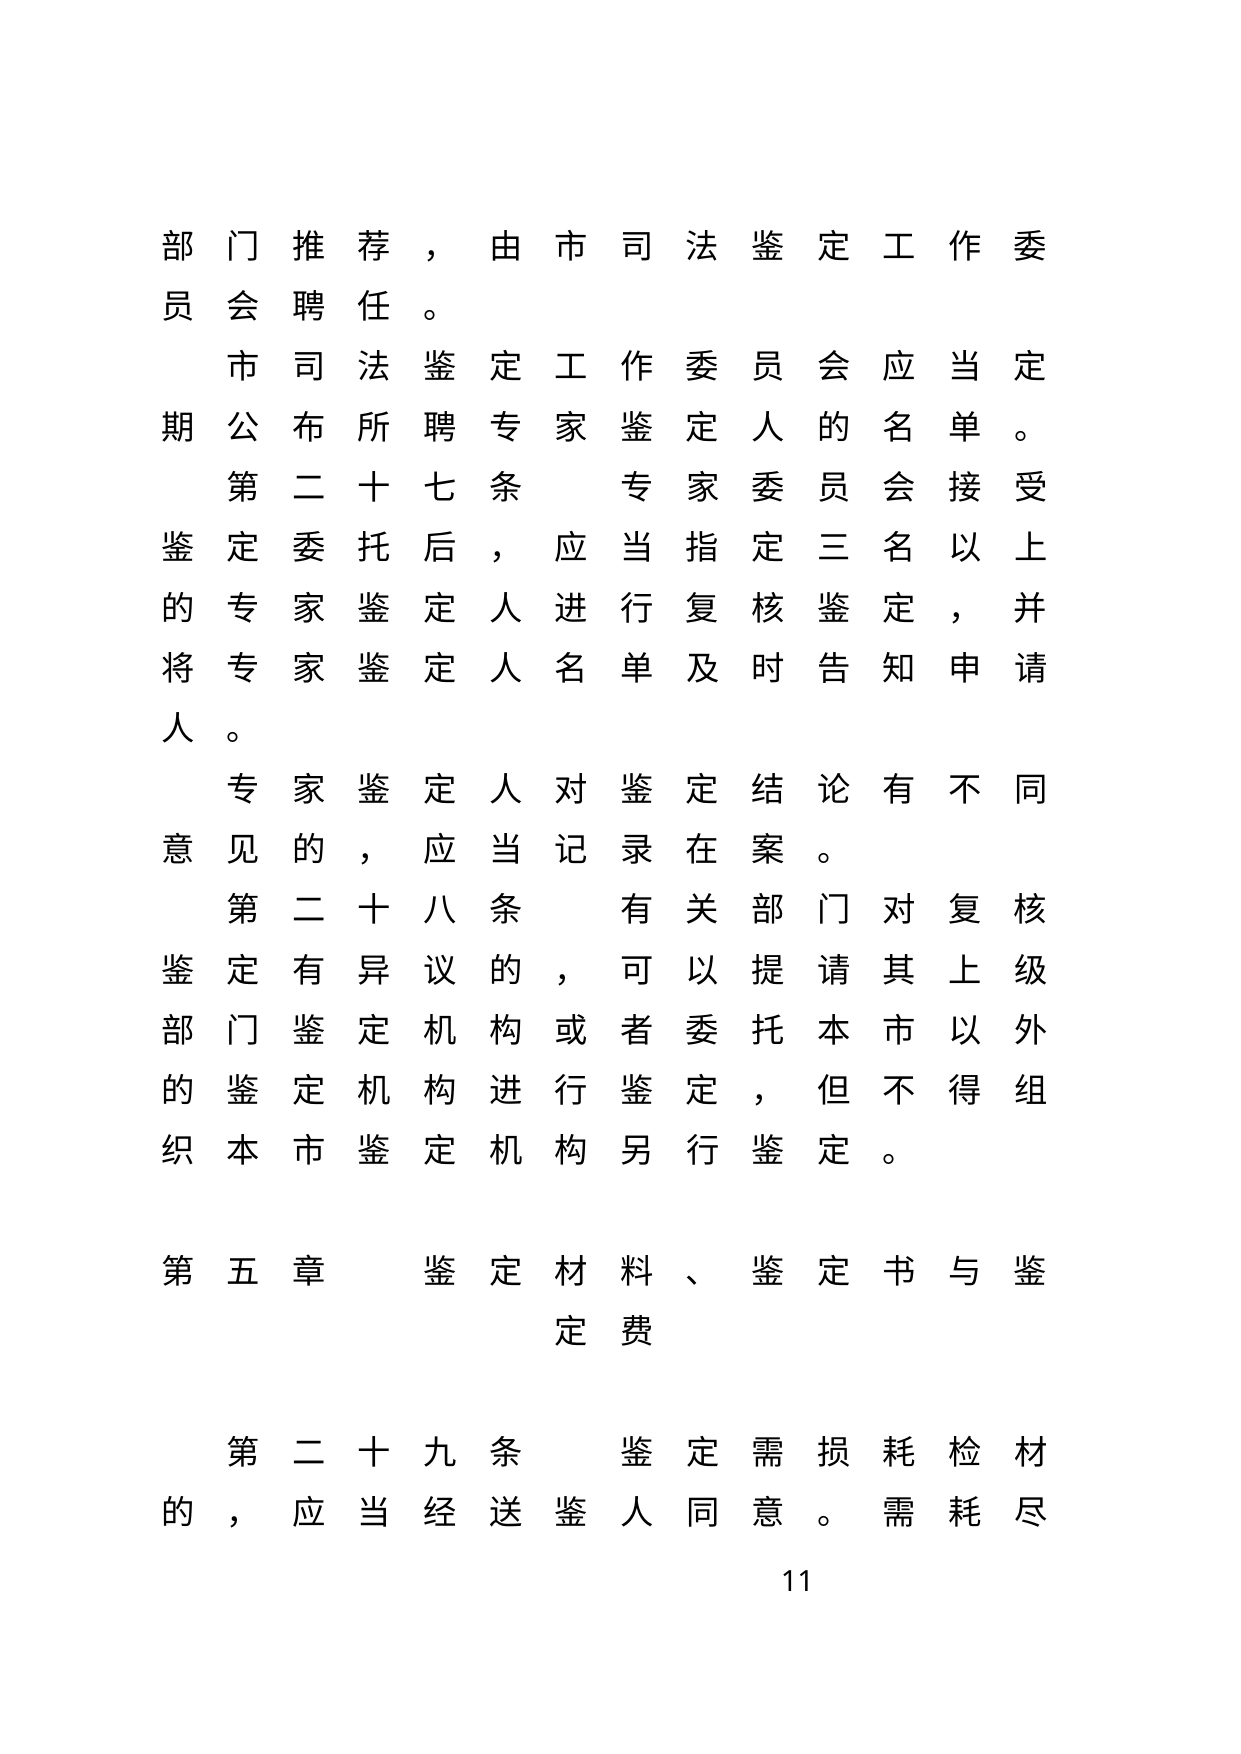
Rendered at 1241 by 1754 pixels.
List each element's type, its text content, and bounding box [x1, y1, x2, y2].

text 专家鉴定人对鉴定结论有不同意见的，应当记录在案。 [161, 756, 1079, 877]
text 第二十七条 专家委员会接受鉴定委托后，应当指定三名以上的专家鉴定人进行复核鉴定，并将专家鉴定人名单及时告知申请人。 [161, 455, 1079, 756]
list 第五章 鉴定材料、鉴定书与鉴定费 [161, 1239, 1079, 1359]
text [161, 213, 1079, 334]
text 市司法鉴定工作委员会应当定期公布所聘专家鉴定人的名单。 [161, 334, 1079, 455]
text 第二十八条 有关部门对复核鉴定有异议的，可以提请其上级部门鉴定机构或者委托本市以外的鉴定机构进行鉴定，但不得组织本市鉴定机构另行鉴定。 [161, 877, 1079, 1178]
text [161, 1420, 1079, 1540]
